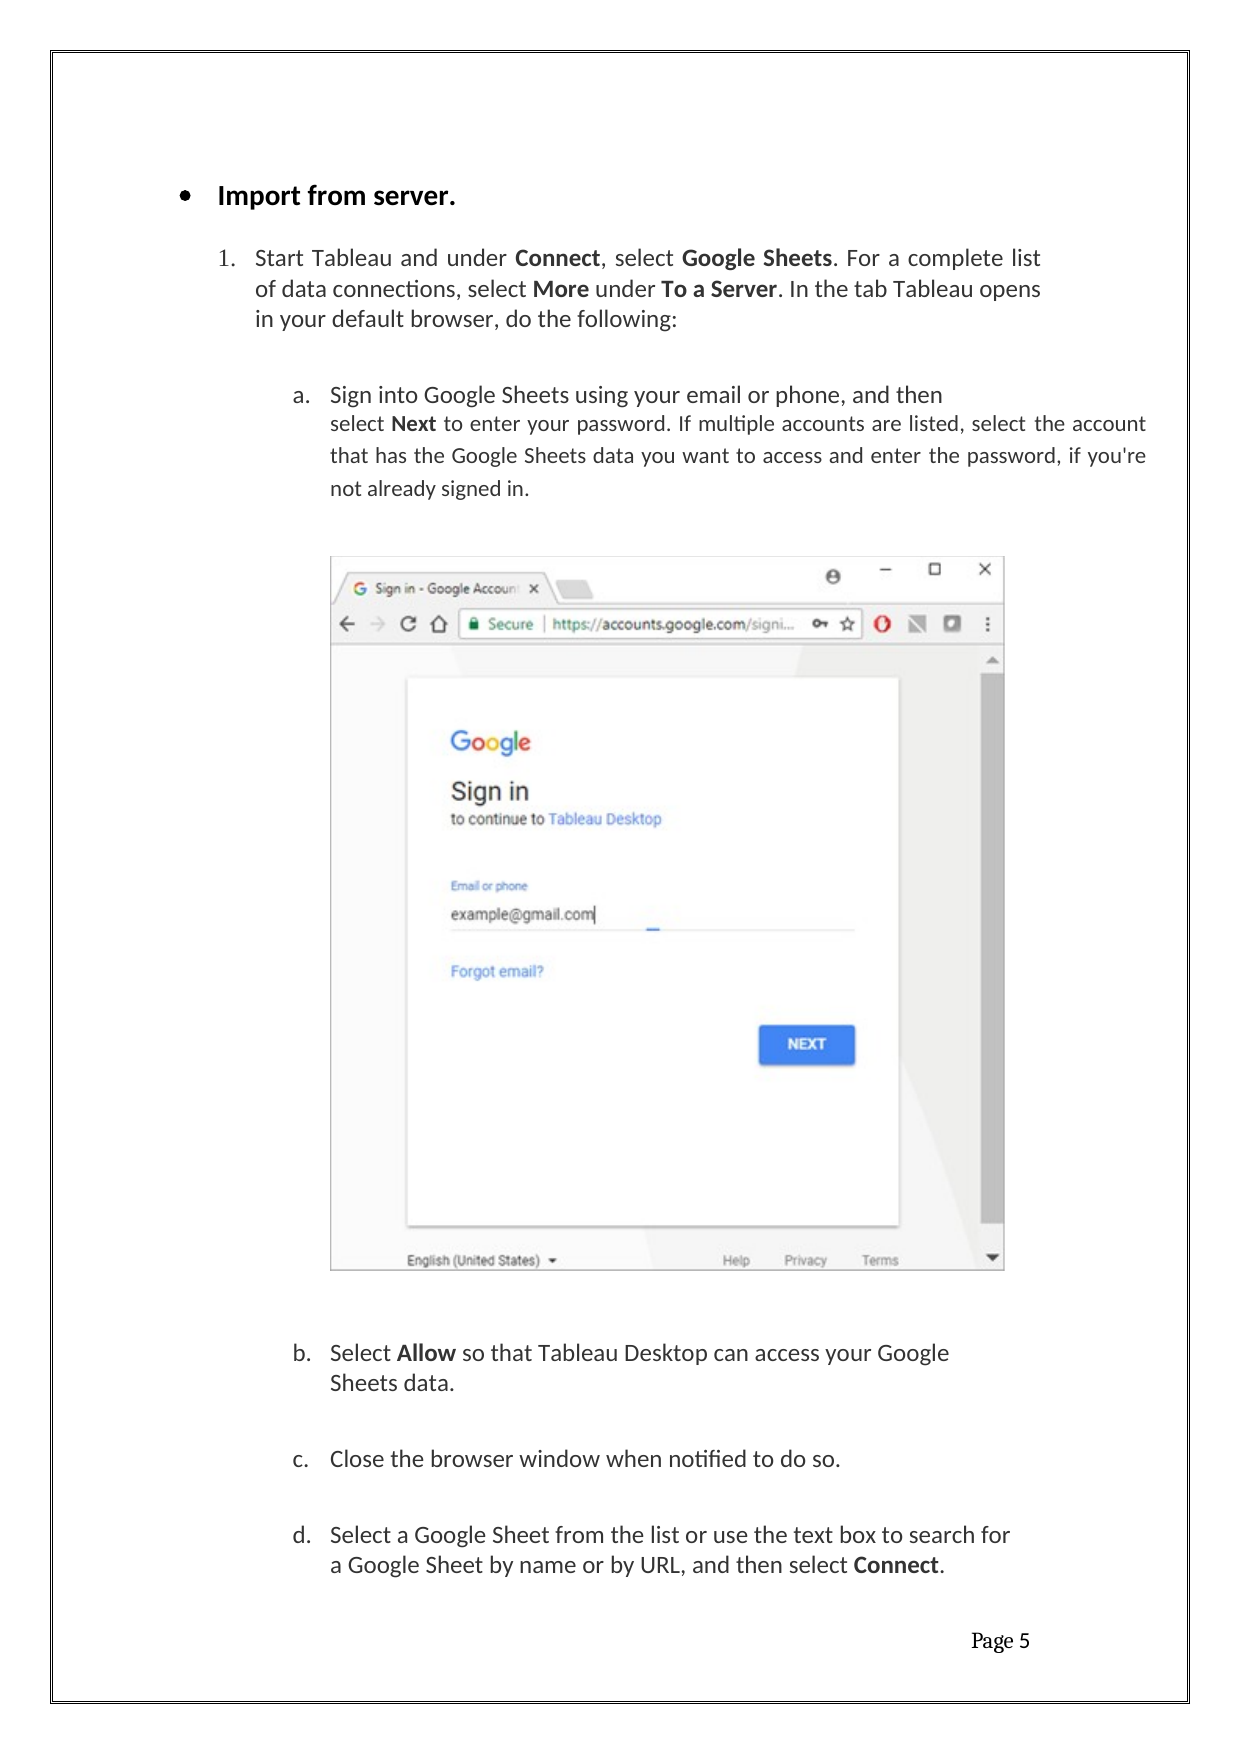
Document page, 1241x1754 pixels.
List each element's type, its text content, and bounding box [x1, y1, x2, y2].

list Select Allow so that Tableau Desktop can access your Google Sheets data. [292, 1337, 1023, 1398]
list Sign into Google Sheets using your email or phone, and then [292, 379, 1146, 409]
list Start Tableau and under Connect, select Google Sheets. For a complete list of data connections, select More under To a Server. In the tab Tableau opens in your default browser, do the following: [217, 242, 1041, 334]
list Select a Google Sheet from the list or use the text box to search for a Google Sheet by name or by URL, and then select Connect. [292, 1519, 1018, 1580]
list Import from server. [180, 177, 1146, 213]
list Close the browser window when notified to do so. [292, 1443, 1146, 1473]
list select Next to enter your password. If multiple accounts are listed, select the account that has the Google Sheets data you want to access and enter the password, if you're not already signed in. [330, 409, 1146, 502]
picture [330, 556, 1005, 1271]
